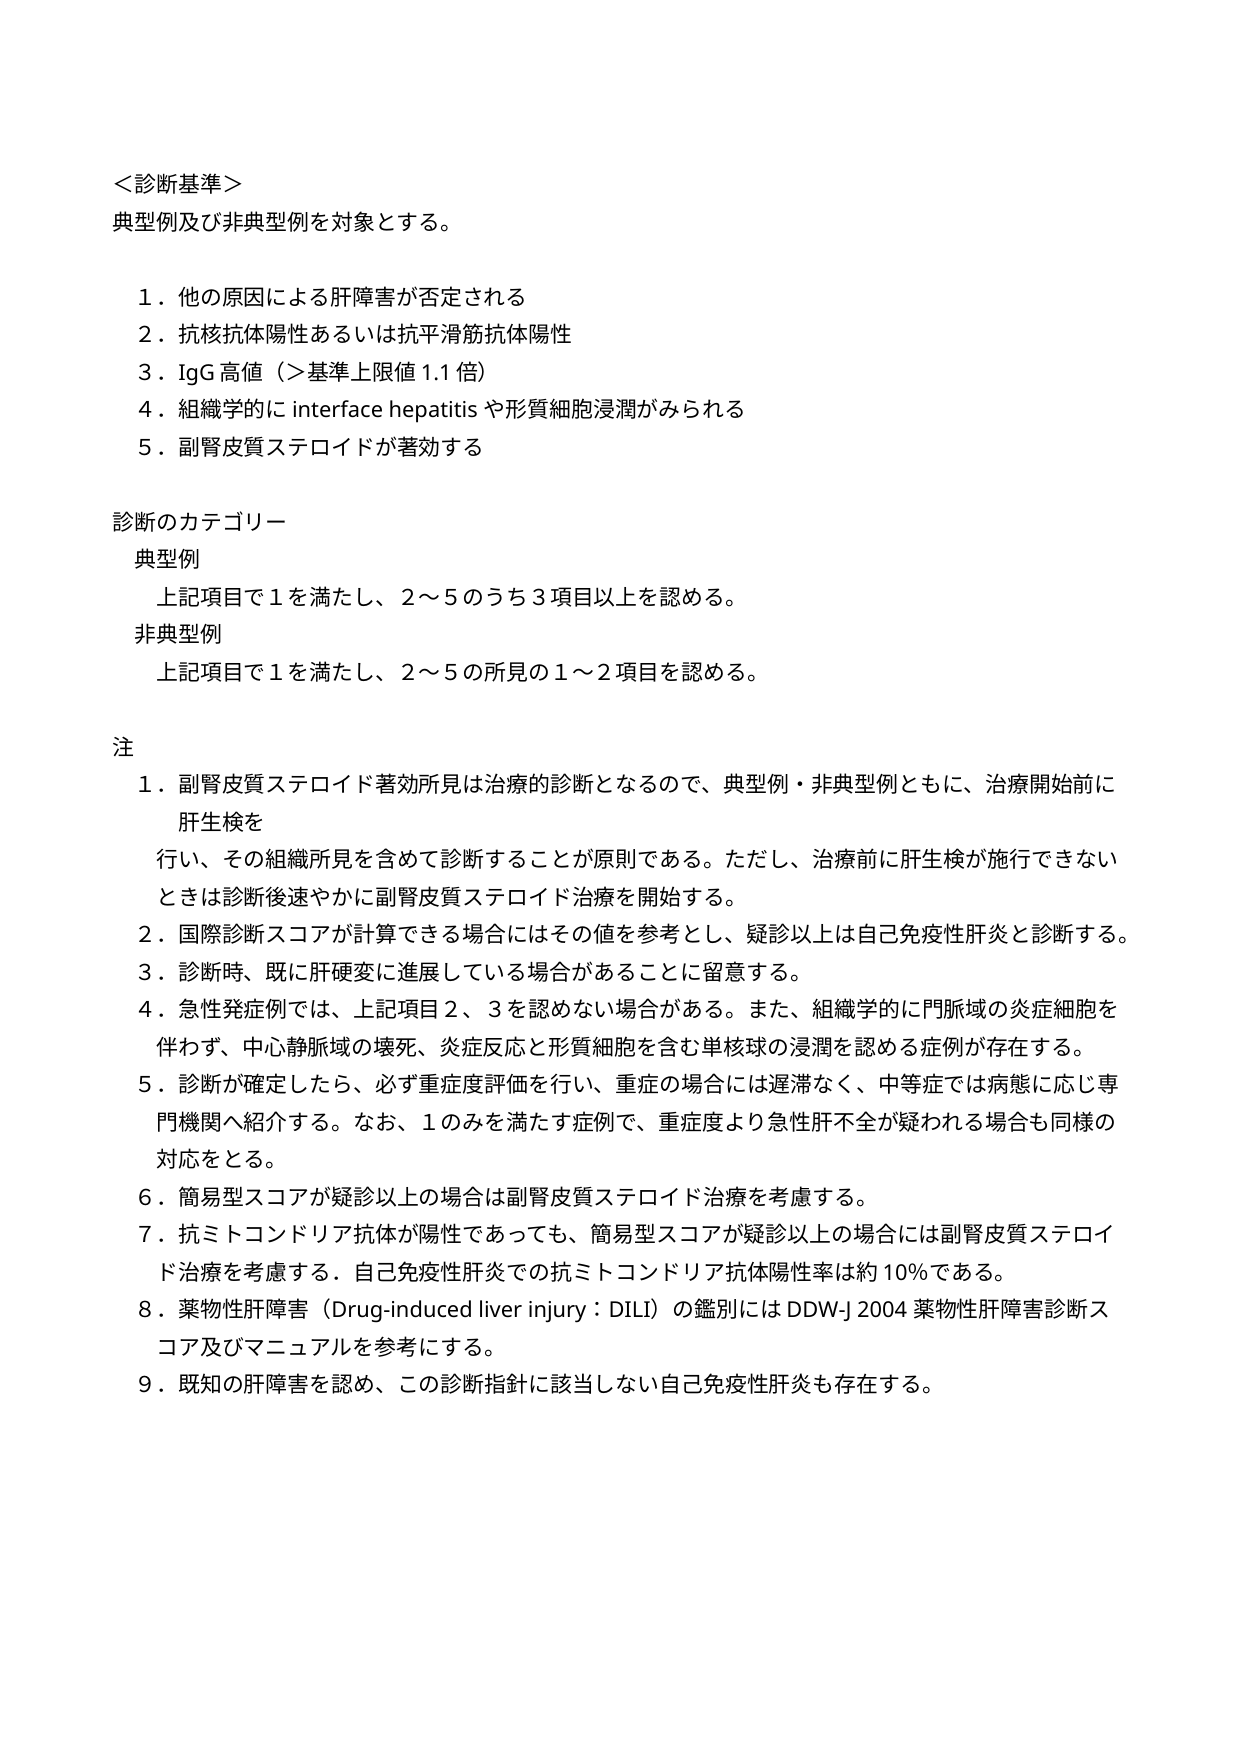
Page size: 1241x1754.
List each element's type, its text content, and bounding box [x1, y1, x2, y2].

text ６．簡易型スコアが疑診以上の場合は副腎皮質ステロイド治療を考慮する。 [112, 1177, 1128, 1214]
text ３．診断時、既に肝硬変に進展している場合があることに留意する。 [112, 952, 1128, 989]
text ９．既知の肝障害を認め、この診断指針に該当しない自己免疫性肝炎も存在する。 [112, 1364, 1128, 1402]
text ５．副腎皮質ステロイドが著効する [112, 427, 1128, 464]
text 典型例 [112, 539, 1128, 577]
text 上記項目で１を満たし、２～５のうち３項目以上を認める。 [112, 577, 1128, 614]
text 典型例及び非典型例を対象とする。 [112, 202, 1128, 239]
text １．他の原因による肝障害が否定される [112, 277, 1128, 314]
text ７．抗ミトコンドリア抗体が陽性であっても、簡易型スコアが疑診以上の場合には副腎皮質ステロイド治療を考慮する．自己免疫性肝炎での抗ミトコンドリア抗体陽性率は約10％である。 [112, 1214, 1128, 1289]
text ３．IgG高値（＞基準上限値1.1倍） [112, 352, 1128, 389]
text ４．急性発症例では、上記項目２、３を認めない場合がある。また、組織学的に門脈域の炎症細胞を伴わず、中心静脈域の壊死、炎症反応と形質細胞を含む単核球の浸潤を認める症例が存在する。 [112, 989, 1128, 1064]
text ２．抗核抗体陽性あるいは抗平滑筋抗体陽性 [112, 314, 1128, 352]
text 非典型例 [112, 614, 1128, 652]
text ＜診断基準＞ [112, 164, 1128, 202]
text ８．薬物性肝障害（Drug-induced liver injury：DILI）の鑑別にはDDW-J 2004 薬物性肝障害診断スコア及びマニュアルを参考にする。 [112, 1289, 1128, 1364]
text ４．組織学的にinterface hepatitis や形質細胞浸潤がみられる [112, 389, 1128, 427]
text ２．国際診断スコアが計算できる場合にはその値を参考とし、疑診以上は自己免疫性肝炎と診断する。 [112, 914, 1128, 952]
text １．副腎皮質ステロイド著効所見は治療的診断となるので、典型例・非典型例ともに、治療開始前に肝生検を [112, 764, 1128, 839]
text 行い、その組織所見を含めて診断することが原則である。ただし、治療前に肝生検が施行できないときは診断後速やかに副腎皮質ステロイド治療を開始する。 [156, 839, 1128, 914]
text 診断のカテゴリー [112, 502, 1128, 539]
text 上記項目で１を満たし、２～５の所見の１～２項目を認める。 [112, 652, 1128, 689]
text 注 [112, 727, 1128, 764]
text ５．診断が確定したら、必ず重症度評価を行い、重症の場合には遅滞なく、中等症では病態に応じ専門機関へ紹介する。なお、１のみを満たす症例で、重症度より急性肝不全が疑われる場合も同様の対応をとる。 [112, 1064, 1128, 1177]
